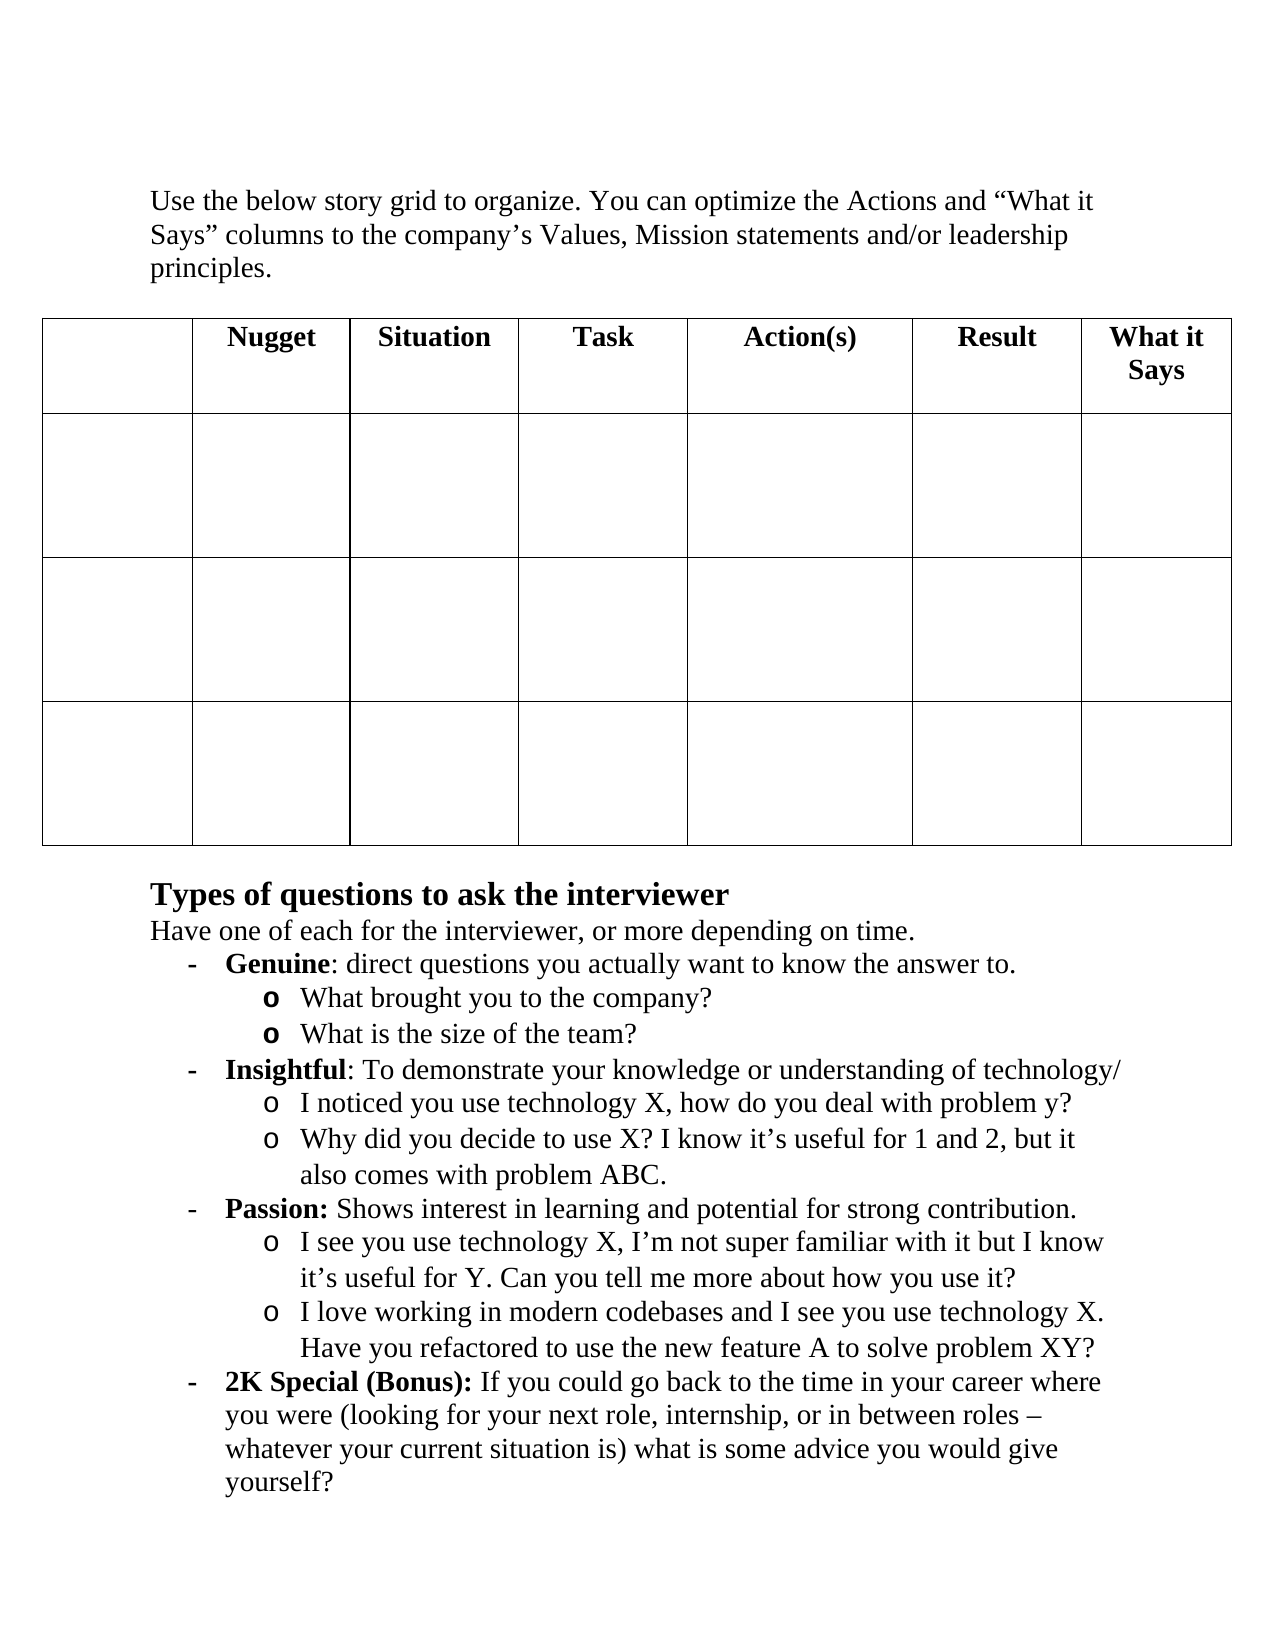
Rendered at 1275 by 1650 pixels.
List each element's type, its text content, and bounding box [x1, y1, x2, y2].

table_cell [1082, 558, 1231, 701]
table_cell [519, 702, 687, 844]
table_cell [193, 558, 349, 701]
table_header What it Says [1082, 319, 1231, 413]
table_header Situation [351, 319, 518, 413]
table_header Result [913, 319, 1081, 413]
table_cell [913, 702, 1081, 844]
list Insightful: To demonstrate your knowledge or understanding of technology/ [187, 1052, 1125, 1085]
table_cell [351, 558, 518, 701]
table_cell [1082, 702, 1231, 844]
list What is the size of the team? [262, 1016, 1125, 1052]
list What brought you to the company? [262, 980, 1125, 1016]
table_cell [519, 558, 687, 701]
table_cell [519, 414, 687, 557]
list Why did you decide to use X? I know it’s useful for 1 and 2, but it also comes with problem ABC. [262, 1121, 1125, 1191]
table_cell [688, 558, 912, 701]
list I see you use technology X, I’m not super familiar with it but I know it’s useful for Y. Can you tell me more about how you use it? [262, 1224, 1125, 1294]
table_cell [913, 558, 1081, 701]
table_cell [688, 414, 912, 557]
text Use the below story grid to organize. You can optimize the Actions and “What it Says” columns to the company’s Values, Mission statements and/or leadership principles. [150, 183, 1125, 284]
table_cell [43, 702, 192, 844]
table_cell [913, 414, 1081, 557]
list Genuine: direct questions you actually want to know the answer to. [187, 946, 1125, 980]
table_cell [688, 702, 912, 844]
table_header [43, 319, 192, 413]
list I love working in modern codebases and I see you use technology X. Have you refactored to use the new feature A to solve problem XY? [262, 1294, 1125, 1364]
table_header Task [519, 319, 687, 413]
table_cell [43, 414, 192, 557]
table_cell [193, 702, 349, 844]
table_cell [43, 558, 192, 701]
text Have one of each for the interviewer, or more depending on time. [150, 913, 1125, 946]
text Types of questions to ask the interviewer [150, 874, 1125, 913]
table_cell [351, 702, 518, 844]
list Passion: Shows interest in learning and potential for strong contribution. [187, 1191, 1125, 1224]
list 2K Special (Bonus): If you could go back to the time in your career where you were (looking for your next role, internship, or in between roles – whatever your current situation is) what is some advice you would give yourself? [187, 1364, 1125, 1498]
table_cell [193, 414, 349, 557]
table_cell [351, 414, 518, 557]
list I noticed you use technology X, how do you deal with problem y? [262, 1085, 1125, 1121]
table_header Action(s) [688, 319, 912, 413]
table_cell [1082, 414, 1231, 557]
table_header Nugget [193, 319, 349, 413]
